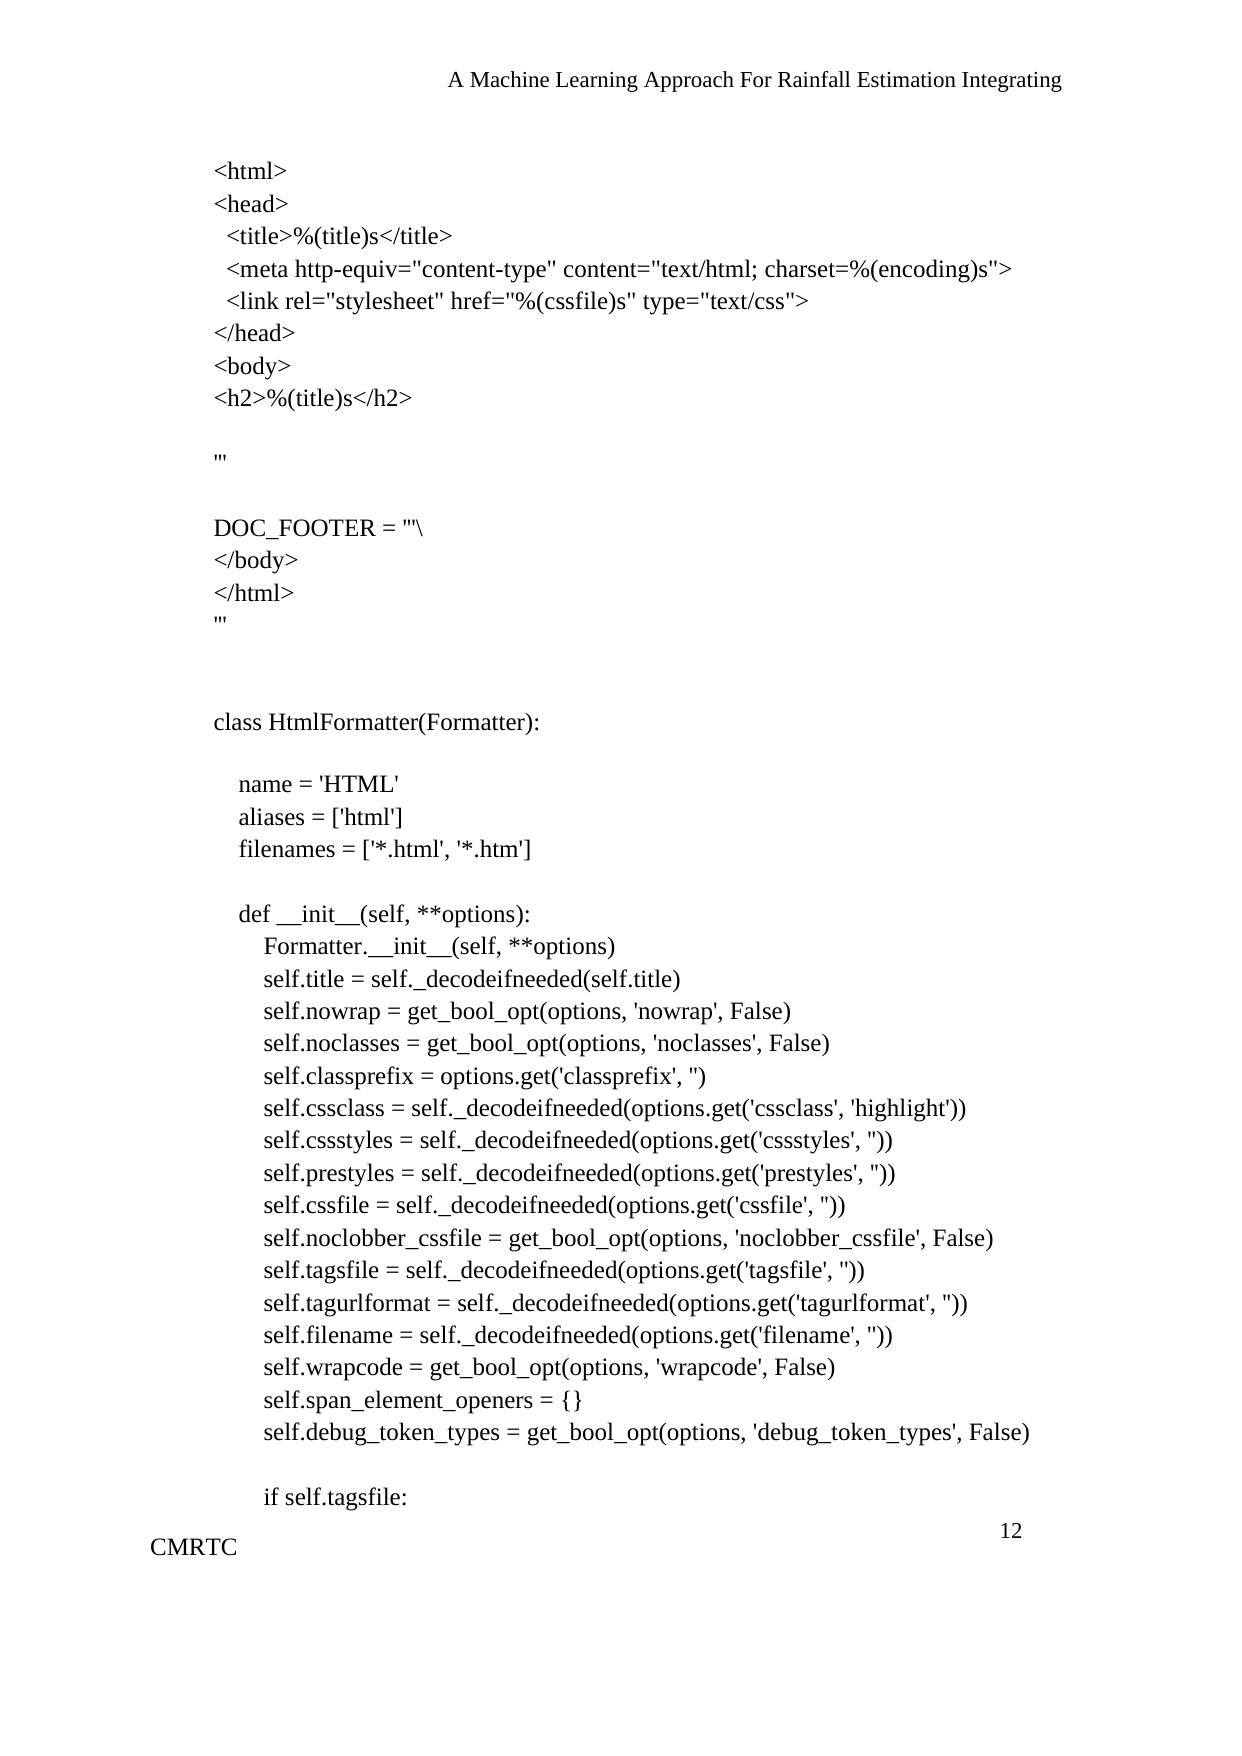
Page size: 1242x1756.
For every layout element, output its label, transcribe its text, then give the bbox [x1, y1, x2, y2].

text </html> [213, 578, 1227, 606]
text Formatter.__init__(self, **options) [213, 931, 1227, 960]
text self.cssfile = self._decodeifneeded(options.get('cssfile', '')) [213, 1190, 1227, 1219]
text self.cssstyles = self._decodeifneeded(options.get('cssstyles', '')) [213, 1126, 1227, 1154]
text self.wrapcode = get_bool_opt(options, 'wrapcode', False) [213, 1352, 1227, 1381]
text self.cssclass = self._decodeifneeded(options.get('cssclass', 'highlight')) [213, 1093, 1227, 1122]
text <body> [213, 351, 1227, 379]
text <link rel="stylesheet" href="%(cssfile)s" type="text/css"> [213, 286, 1227, 315]
text filenames = ['*.html', '*.htm'] [213, 834, 1227, 863]
text self.tagurlformat = self._decodeifneeded(options.get('tagurlformat', '')) [213, 1288, 1227, 1316]
text aliases = ['html'] [213, 802, 1227, 830]
text self.noclasses = get_bool_opt(options, 'noclasses', False) [213, 1028, 1227, 1057]
text self.classprefix = options.get('classprefix', '') [213, 1061, 1227, 1089]
text name = 'HTML' [213, 769, 1227, 798]
text self.debug_token_types = get_bool_opt(options, 'debug_token_types', False) [213, 1417, 1227, 1446]
text <head> [213, 189, 1227, 218]
text DOC_FOOTER = '''\ [213, 513, 1227, 542]
text self.filename = self._decodeifneeded(options.get('filename', '')) [213, 1320, 1227, 1349]
text self.noclobber_cssfile = get_bool_opt(options, 'noclobber_cssfile', False) [213, 1223, 1227, 1252]
text self.span_element_openers = {} [213, 1385, 1227, 1413]
text class HtmlFormatter(Formatter): [213, 707, 1227, 736]
text self.nowrap = get_bool_opt(options, 'nowrap', False) [213, 996, 1227, 1025]
text <html> [213, 156, 1227, 185]
text def __init__(self, **options): [213, 899, 1227, 928]
text self.tagsfile = self._decodeifneeded(options.get('tagsfile', '')) [213, 1255, 1227, 1284]
text </body> [213, 545, 1227, 574]
text self.title = self._decodeifneeded(self.title) [213, 964, 1227, 992]
text ''' [213, 610, 1227, 639]
text self.prestyles = self._decodeifneeded(options.get('prestyles', '')) [213, 1158, 1227, 1187]
text <meta http-equiv="content-type" content="text/html; charset=%(encoding)s"> [213, 254, 1227, 282]
text if self.tagsfile: [213, 1482, 1227, 1511]
text ''' [213, 448, 1227, 477]
text <title>%(title)s</title> [213, 221, 1227, 250]
text <h2>%(title)s</h2> [213, 383, 1227, 412]
text </head> [213, 318, 1227, 347]
